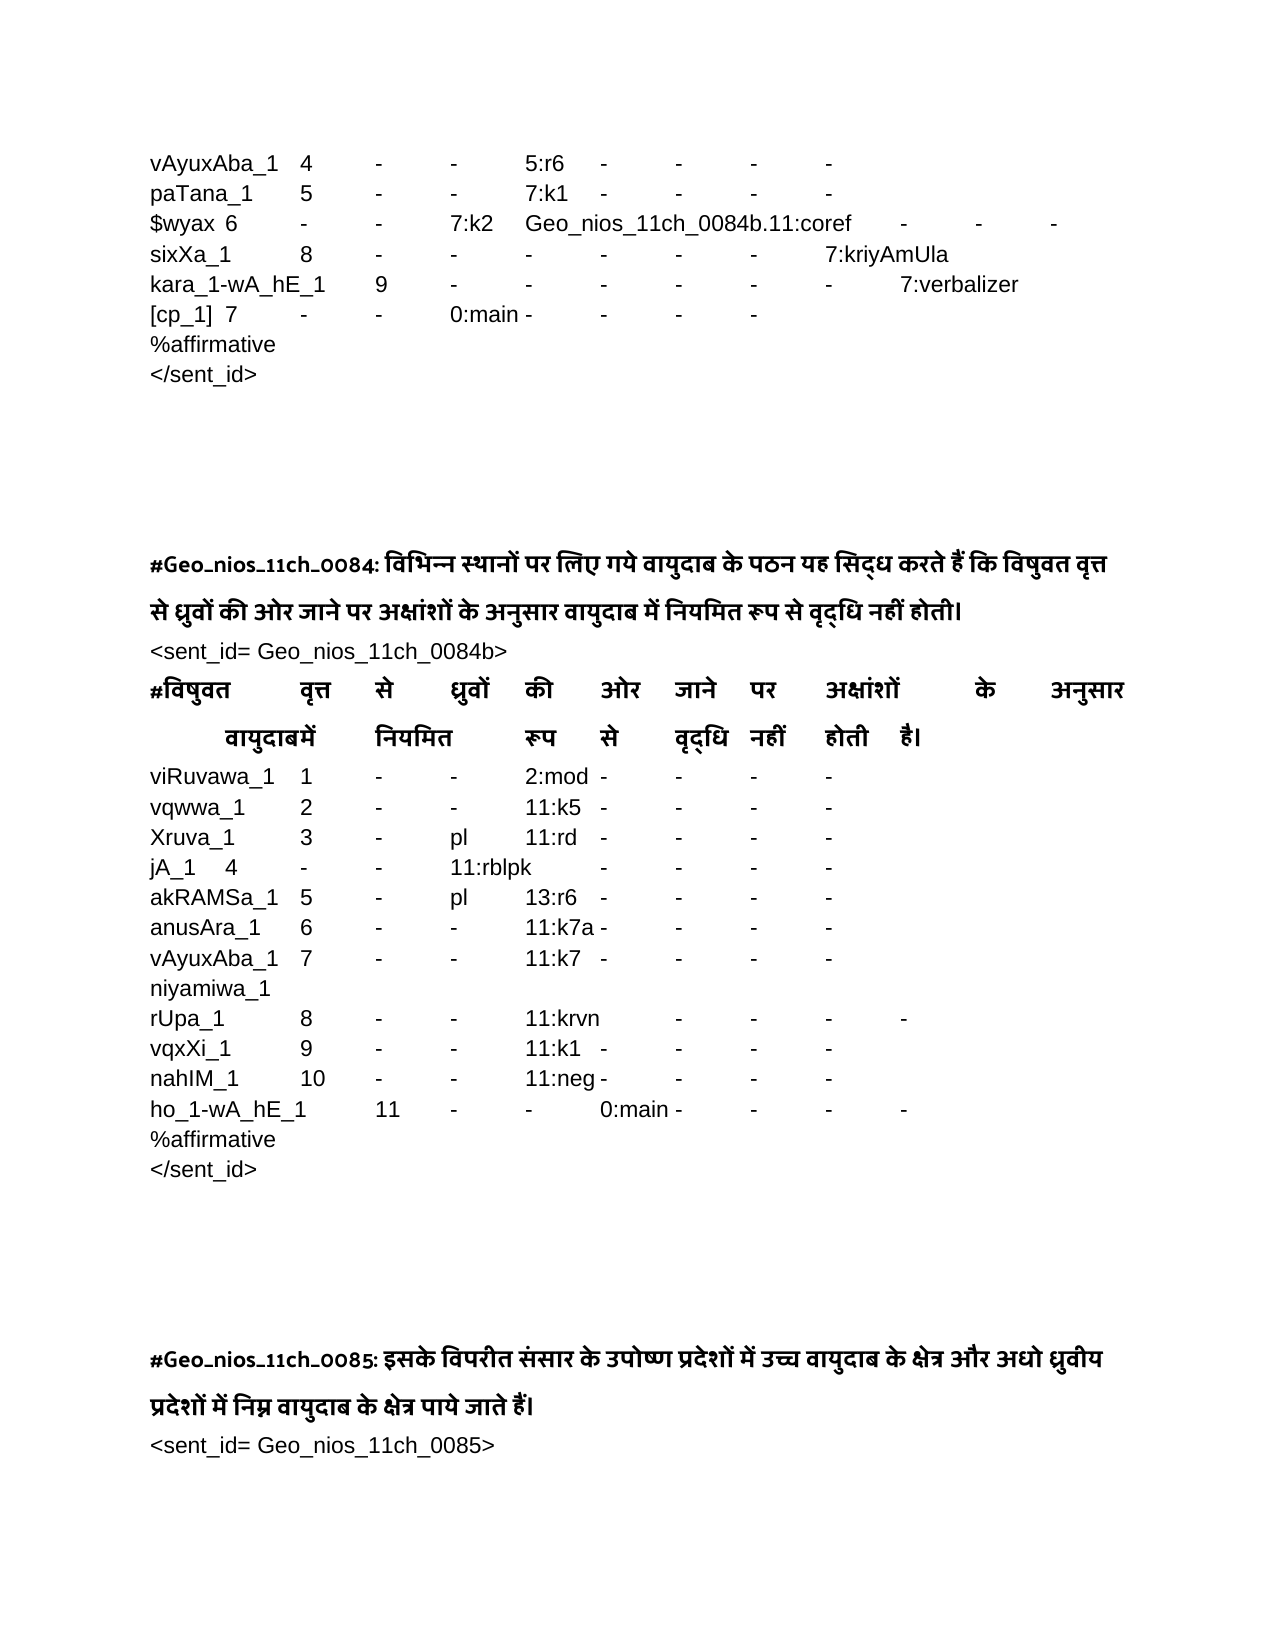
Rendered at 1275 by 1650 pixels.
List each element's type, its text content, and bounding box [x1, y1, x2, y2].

text #विषुवत वृत्त से ध्रुवों की ओर जाने पर अक्षांशों के अनुसार वायुदाब में नियमित रूप से वृद्धि नहीं होती है। [150, 668, 1125, 757]
text vAyuxAba_1 4 - - 5:r6 - - - - [150, 150, 1125, 176]
text #Geo_nios_11ch_0085: इसके विपरीत संसार के उपोष्ण प्रदेशों में उच्च वायुदाब के क्षेत्र और अधो ध्रुवीय प्रदेशों में निम्न वायुदाब के क्षेत्र पाये जाते हैं। [150, 1337, 1125, 1426]
text %affirmative [150, 1126, 1125, 1152]
text niyamiwa_1 [150, 975, 1125, 1001]
text vqxXi_1 9 - - 11:k1 - - - - [150, 1035, 1125, 1062]
text $wyax 6 - - 7:k2 Geo_nios_11ch_0084b.11:coref - - - [150, 210, 1125, 237]
text jA_1 4 - - 11:rblpk - - - - [150, 854, 1125, 880]
text </sent_id> [150, 1156, 1125, 1182]
text vAyuxAba_1 7 - - 11:k7 - - - - [150, 944, 1125, 971]
text rUpa_1 8 - - 11:krvn - - - - [150, 1005, 1125, 1031]
text #Geo_nios_11ch_0084: विभिन्‍न स्थानों पर लिए गये वायुदाब के पठन यह सिद्ध करते हैं कि विषुवत वृत्त से ध्रुवों की ओर जाने पर अक्षांशों के अनुसार वायुदाब में नियमित रूप से वृद्धि नहीं होती। [150, 543, 1125, 632]
text Xruva_1 3 - pl 11:rd - - - - [150, 824, 1125, 850]
text anusAra_1 6 - - 11:k7a - - - - [150, 914, 1125, 941]
text </sent_id> [150, 361, 1125, 388]
text vqwwa_1 2 - - 11:k5 - - - - [150, 793, 1125, 820]
text %affirmative [150, 331, 1125, 358]
text nahIM_1 10 - - 11:neg - - - - [150, 1065, 1125, 1092]
text paTana_1 5 - - 7:k1 - - - - [150, 180, 1125, 207]
text akRAMSa_1 5 - pl 13:r6 - - - - [150, 884, 1125, 911]
text ho_1-wA_hE_1 11 - - 0:main - - - - [150, 1096, 1125, 1122]
text <sent_id= Geo_nios_11ch_0084b> [150, 638, 1125, 664]
text kara_1-wA_hE_1 9 - - - - - - 7:verbalizer [150, 271, 1125, 297]
text sixXa_1 8 - - - - - - 7:kriyAmUla [150, 241, 1125, 267]
text viRuvawa_1 1 - - 2:mod - - - - [150, 763, 1125, 790]
text <sent_id= Geo_nios_11ch_0085> [150, 1432, 1125, 1459]
text [cp_1] 7 - - 0:main - - - - [150, 301, 1125, 327]
